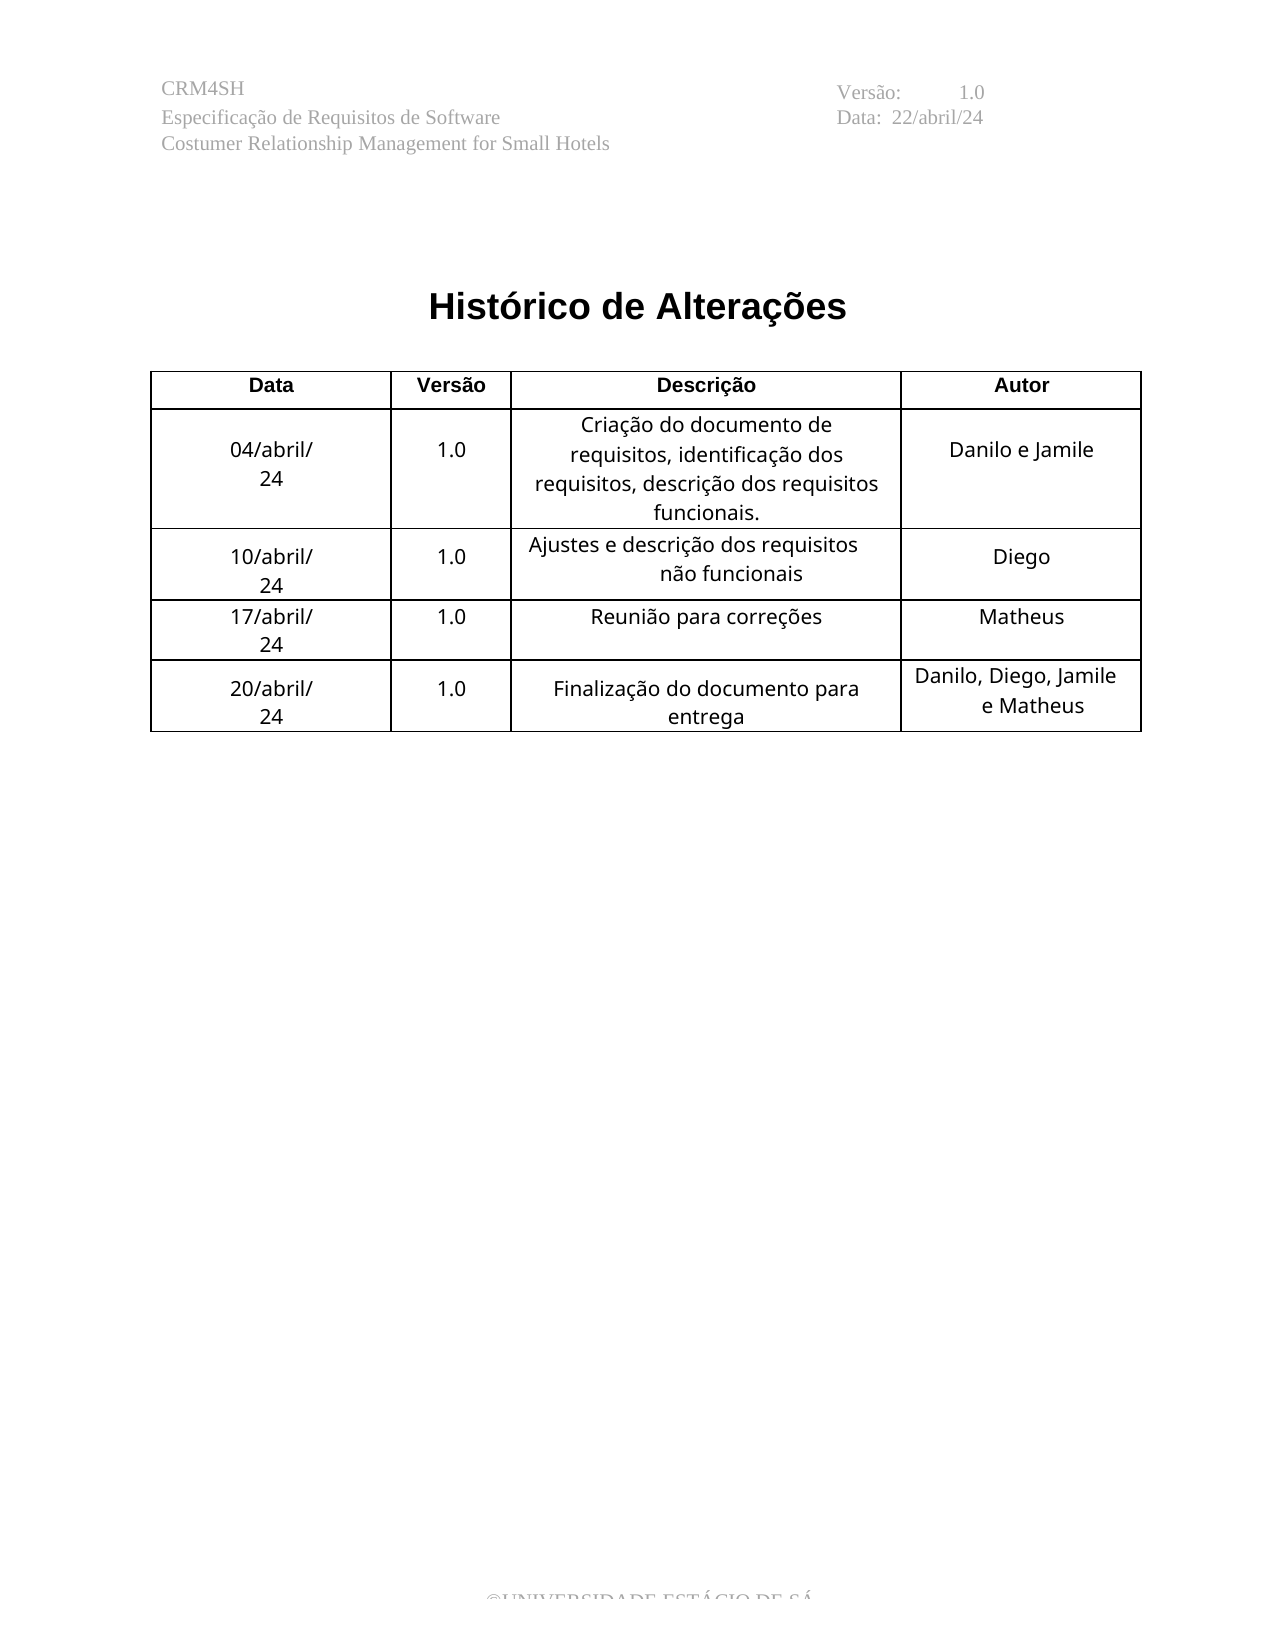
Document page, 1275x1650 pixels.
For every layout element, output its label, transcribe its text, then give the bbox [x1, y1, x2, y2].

table_header Versão [392, 372, 510, 408]
table_cell Criação do documento de requisitos, identificação dos requisitos, descrição dos requisitos funcionais. [512, 410, 900, 527]
table_header Data [152, 372, 390, 408]
table_cell 17/abril/24 [152, 601, 390, 659]
table_cell Diego [902, 529, 1140, 599]
table_cell 04/abril/24 [152, 410, 390, 527]
table_header Autor [902, 372, 1140, 408]
subtitle Histórico de Alterações [271, 284, 1004, 327]
table_header Descrição [512, 372, 900, 408]
table_cell 10/abril/24 [152, 529, 390, 599]
table_cell Danilo, Diego, Jamile e Matheus [902, 661, 1140, 731]
table_cell 1.0 [392, 661, 510, 731]
table_cell Ajustes e descrição dos requisitos não funcionais [512, 529, 900, 599]
table_cell 1.0 [392, 410, 510, 527]
table_cell Matheus [902, 601, 1140, 659]
table_cell 20/abril/24 [152, 661, 390, 731]
table_cell Danilo e Jamile [902, 410, 1140, 527]
table_cell Finalização do documento para entrega [512, 661, 900, 731]
table_cell 1.0 [392, 529, 510, 599]
table_cell 1.0 [392, 601, 510, 659]
table_cell Reunião para correções [512, 601, 900, 659]
